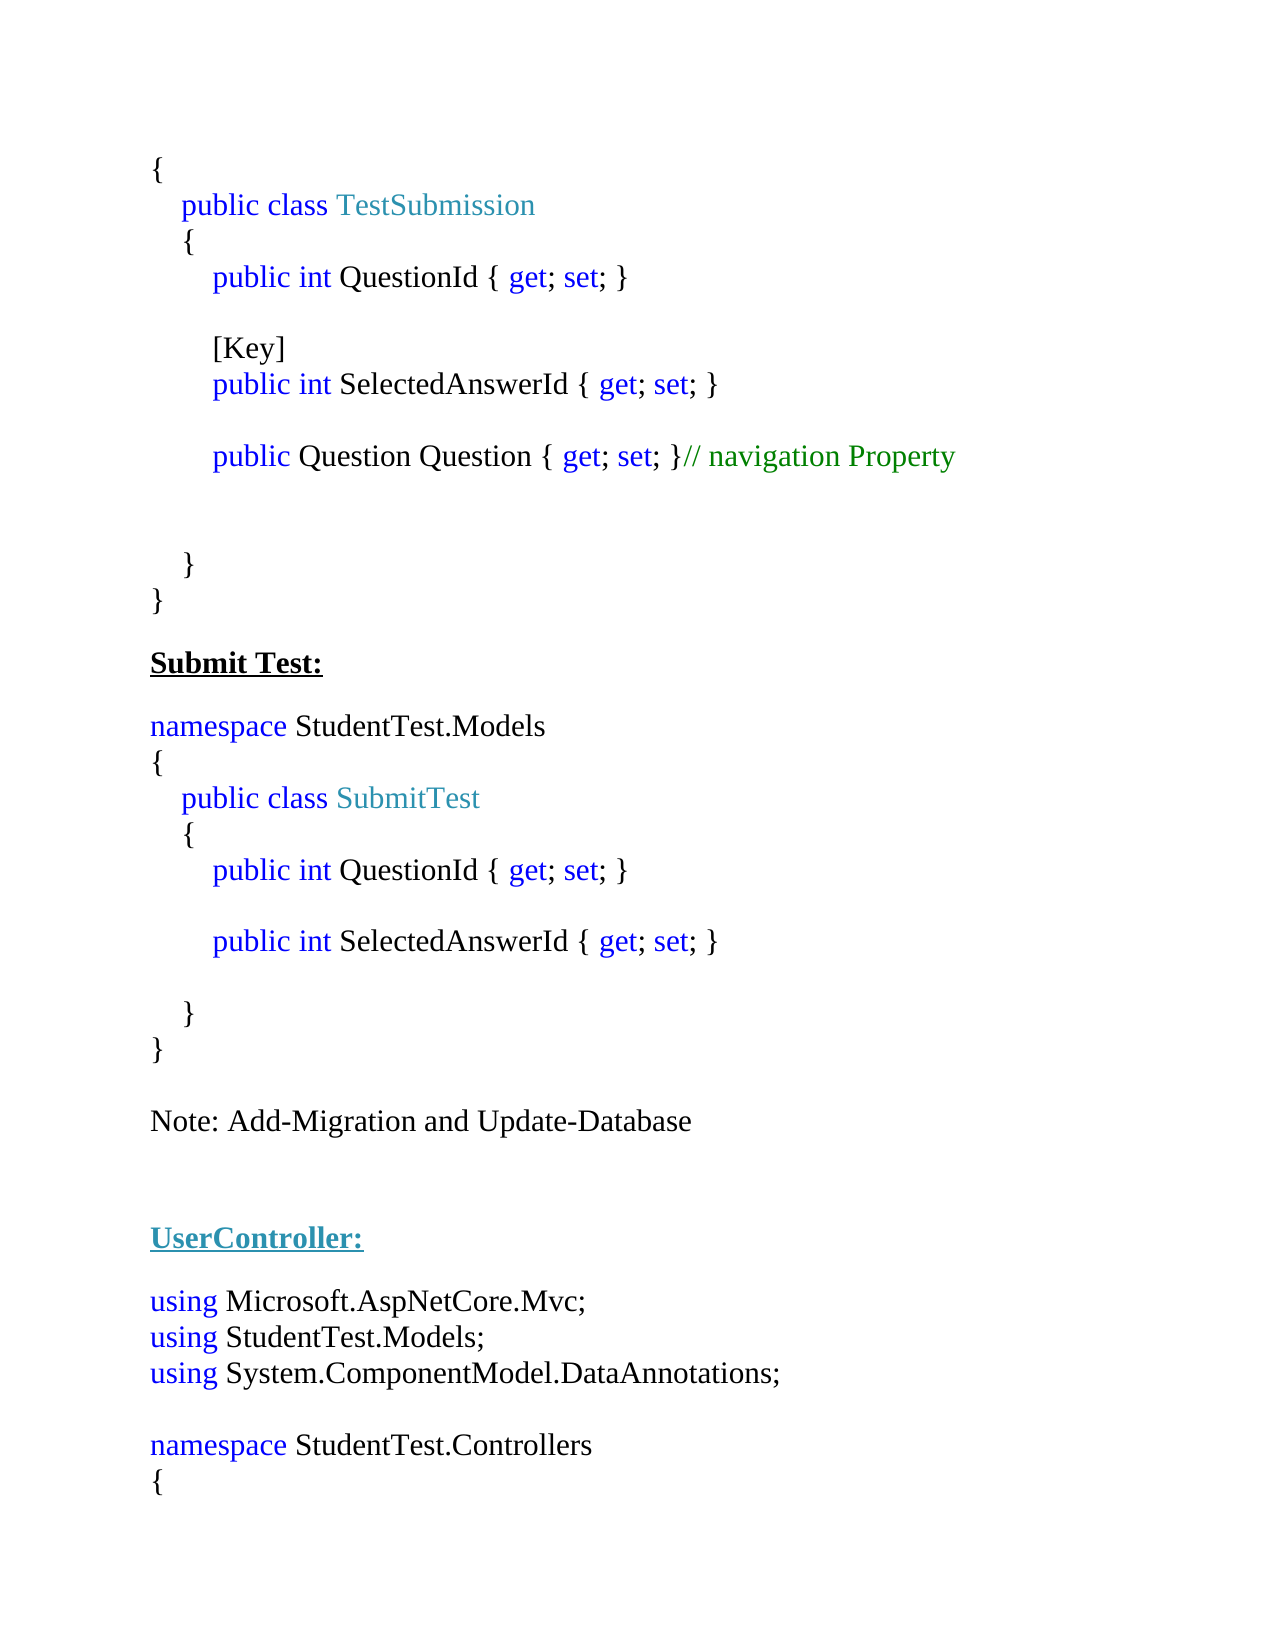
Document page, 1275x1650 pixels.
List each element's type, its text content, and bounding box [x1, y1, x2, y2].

text { [150, 150, 1125, 186]
text public int QuestionId { get; set; } [150, 258, 1125, 294]
text public Question Question { get; set; }// navigation Property [150, 437, 1125, 473]
text } [150, 581, 1125, 617]
text using System.ComponentModel.DataAnnotations; [150, 1354, 1125, 1390]
text { [150, 1462, 1125, 1498]
text UserController: [150, 1219, 1125, 1255]
text namespace StudentTest.Controllers [150, 1426, 1125, 1462]
text } [150, 1031, 1125, 1066]
text Submit Test: [150, 644, 1125, 680]
text using Microsoft.AspNetCore.Mvc; [150, 1282, 1125, 1318]
text } [150, 994, 1125, 1031]
text public int SelectedAnswerId { get; set; } [150, 923, 1125, 959]
text { [150, 815, 1125, 851]
text public int QuestionId { get; set; } [150, 851, 1125, 887]
text public int SelectedAnswerId { get; set; } [150, 366, 1125, 402]
text { [150, 222, 1125, 258]
text [Key] [150, 330, 1125, 366]
text namespace StudentTest.Models [150, 707, 1125, 743]
text } [150, 545, 1125, 581]
text public class SubmitTest [150, 779, 1125, 815]
text Note: Add-Migration and Update-Database [150, 1102, 1125, 1138]
text using StudentTest.Models; [150, 1318, 1125, 1354]
text public class TestSubmission [150, 186, 1125, 222]
text { [150, 743, 1125, 779]
